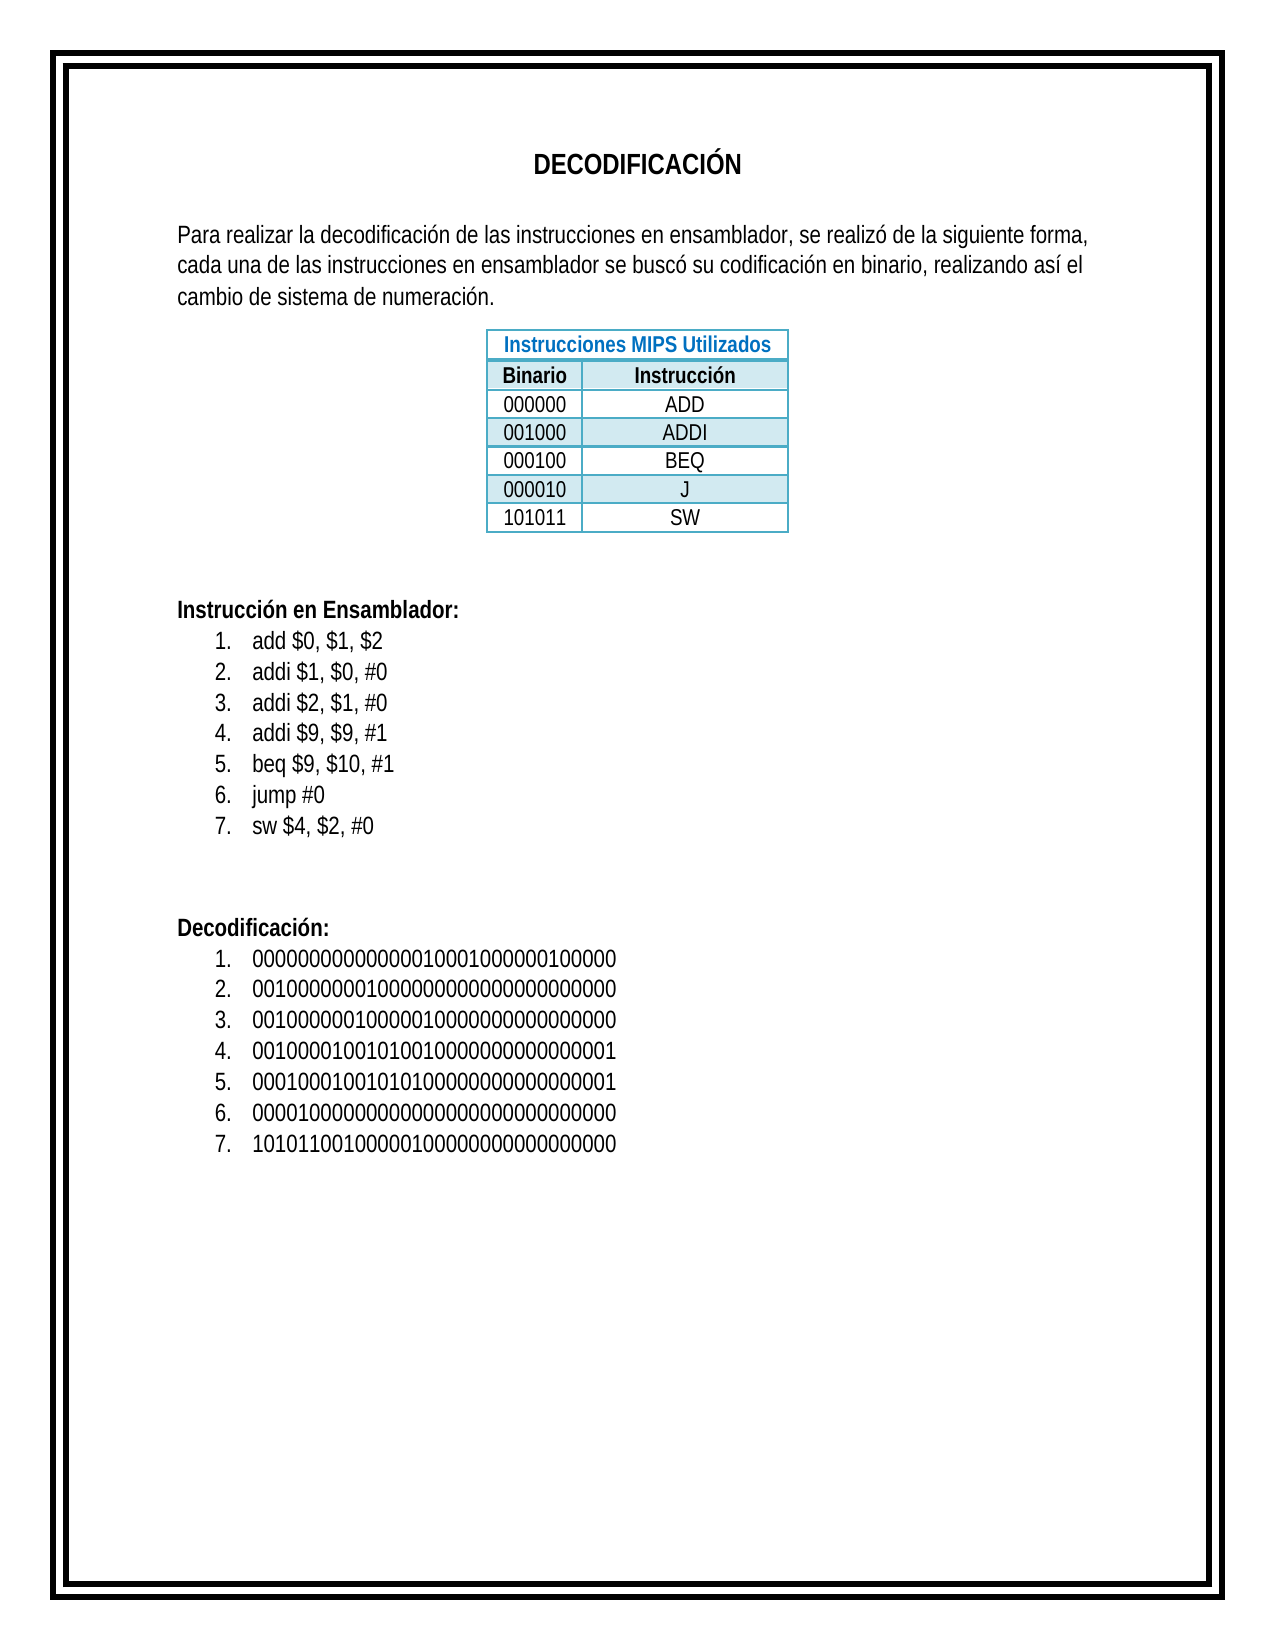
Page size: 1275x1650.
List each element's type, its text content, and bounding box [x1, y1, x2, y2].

list Para realizar la decodificación de las instrucciones en ensamblador, se realizó de la siguiente forma, cada una de las instrucciones en ensamblador se buscó su codificación en binario, realizando así el cambio de sistema de numeración. [177, 219, 1098, 310]
table_cell 000010 [488, 476, 581, 502]
list 00100000010000010000000000000000 [214, 1005, 1098, 1034]
table_header Instrucciones MIPS Utilizados [488, 331, 787, 357]
list 00001000000000000000000000000000 [214, 1098, 1098, 1127]
list beq $9, $10, #1 [214, 749, 1098, 778]
table_cell BEQ [583, 448, 787, 474]
table_cell 101011 [488, 504, 581, 531]
list addi $1, $0, #0 [214, 657, 1098, 685]
table_cell 000100 [488, 448, 581, 474]
list DECODIFICACIÓN [177, 147, 1098, 181]
list 00100000001000000000000000000000 [214, 974, 1098, 1003]
list 10101100100000100000000000000000 [214, 1129, 1098, 1158]
list 00000000000000010001000000100000 [214, 943, 1098, 972]
list add $0, $1, $2 [214, 626, 1098, 654]
list 00010001001010100000000000000001 [214, 1067, 1098, 1096]
list addi $9, $9, #1 [214, 718, 1098, 747]
list jump #0 [214, 780, 1098, 809]
list addi $2, $1, #0 [214, 687, 1098, 716]
list Instrucción en Ensamblador: [177, 595, 1098, 623]
table_cell 000000 [488, 391, 581, 417]
table_cell 001000 [488, 419, 581, 445]
table_cell J [583, 476, 787, 502]
list 00100001001010010000000000000001 [214, 1036, 1098, 1065]
list Decodificación: [177, 913, 1098, 941]
table_cell SW [583, 504, 787, 531]
table_cell ADD [583, 391, 787, 417]
list sw $4, $2, #0 [214, 811, 1098, 840]
table_cell Binario [488, 362, 581, 388]
table_cell Instrucción [583, 362, 787, 388]
table_cell ADDI [583, 419, 787, 445]
